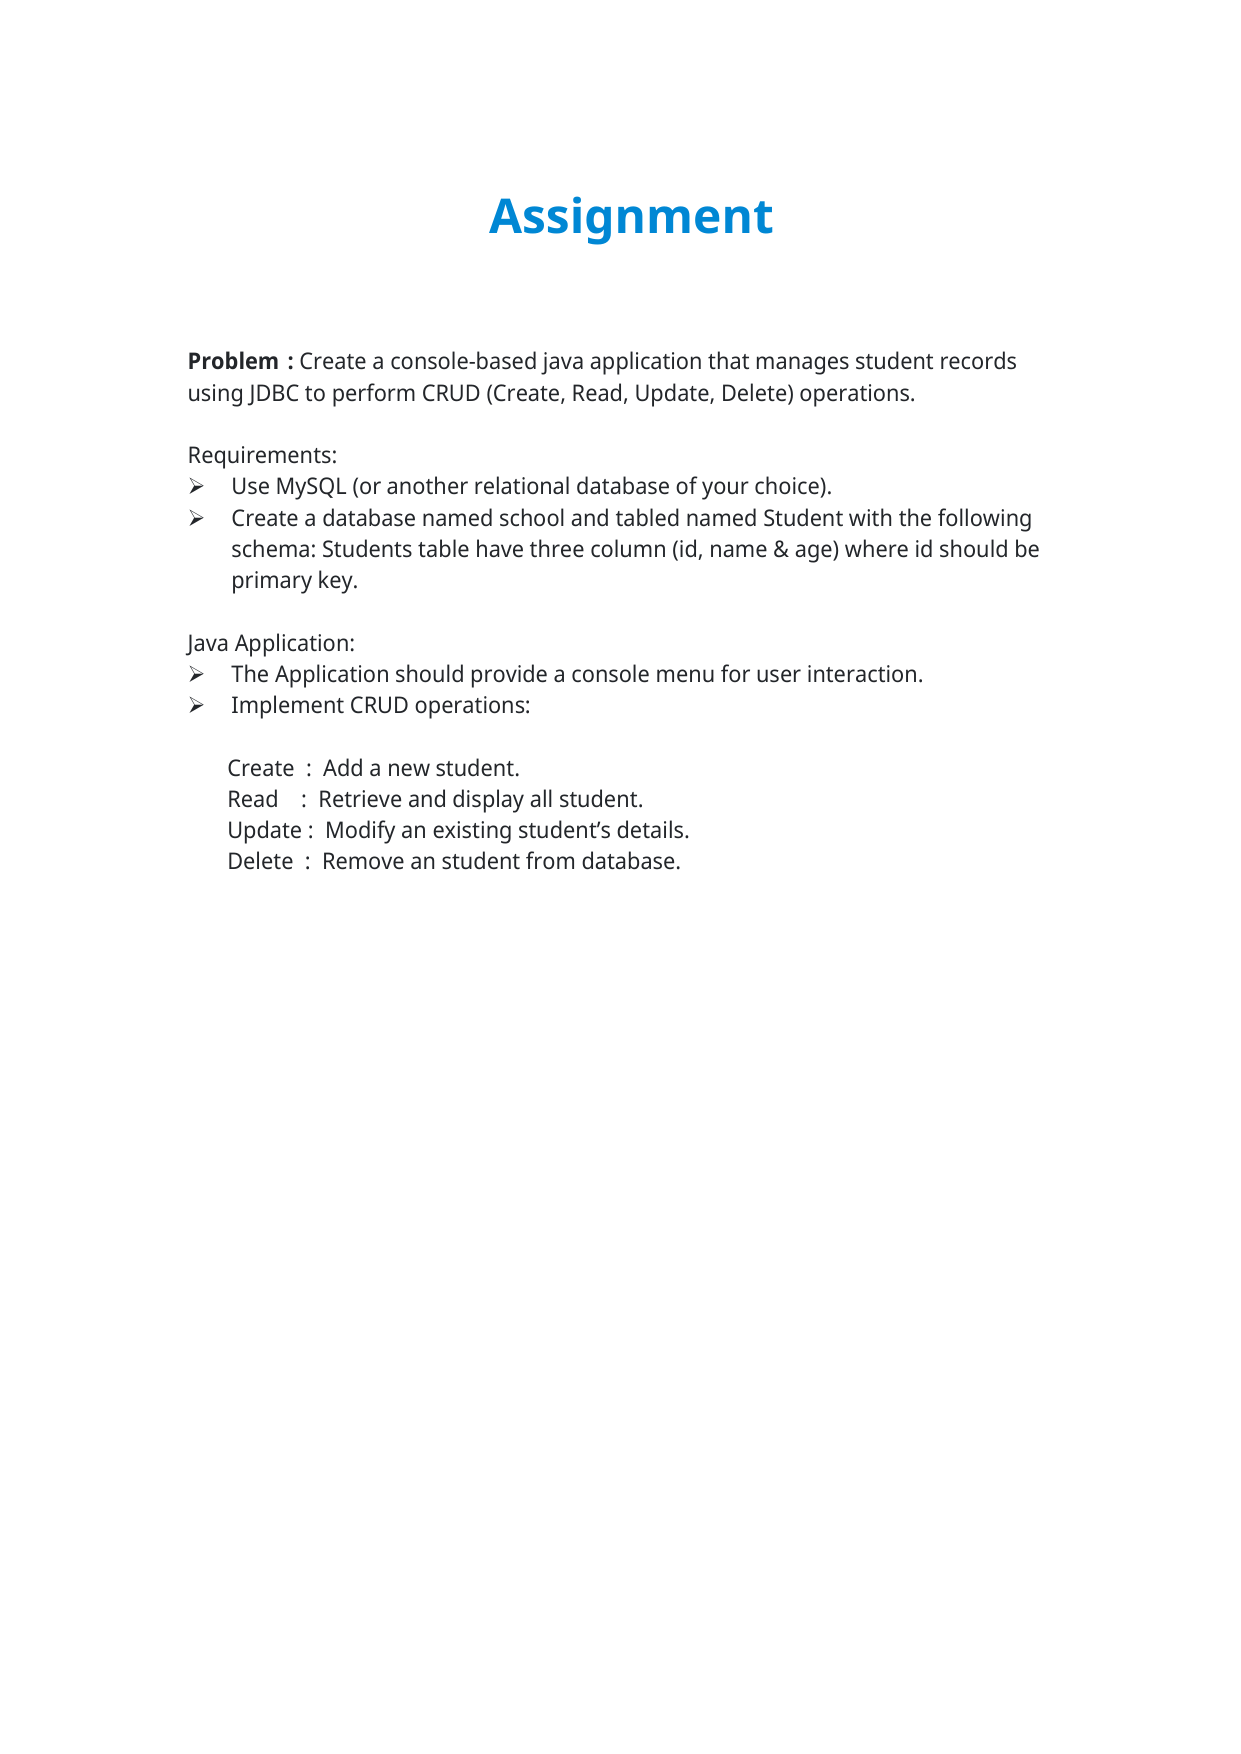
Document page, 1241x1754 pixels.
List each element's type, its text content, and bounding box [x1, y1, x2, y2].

list Use MySQL (or another relational database of your choice). [187, 470, 1053, 501]
list Update : Modify an existing student’s details. [187, 814, 1053, 845]
list Create a database named school and tabled named Student with the following schema: Students table have three column (id, name & age) where id should be primary key. [187, 501, 1053, 595]
list The Application should provide a console menu for user interaction. [187, 658, 1053, 689]
list Java Application: [187, 626, 1053, 658]
list Create : Add a new student. [187, 751, 1053, 783]
text Requirements: [187, 439, 1053, 470]
text Problem : Create a console-based java application that manages student records using JDBC to perform CRUD (Create, Read, Update, Delete) operations. [187, 345, 1053, 408]
list Implement CRUD operations: [187, 689, 1053, 720]
list Delete : Remove an student from database. [187, 845, 1053, 876]
list Read : Retrieve and display all student. [187, 783, 1053, 814]
title Assignment [210, 182, 1053, 247]
